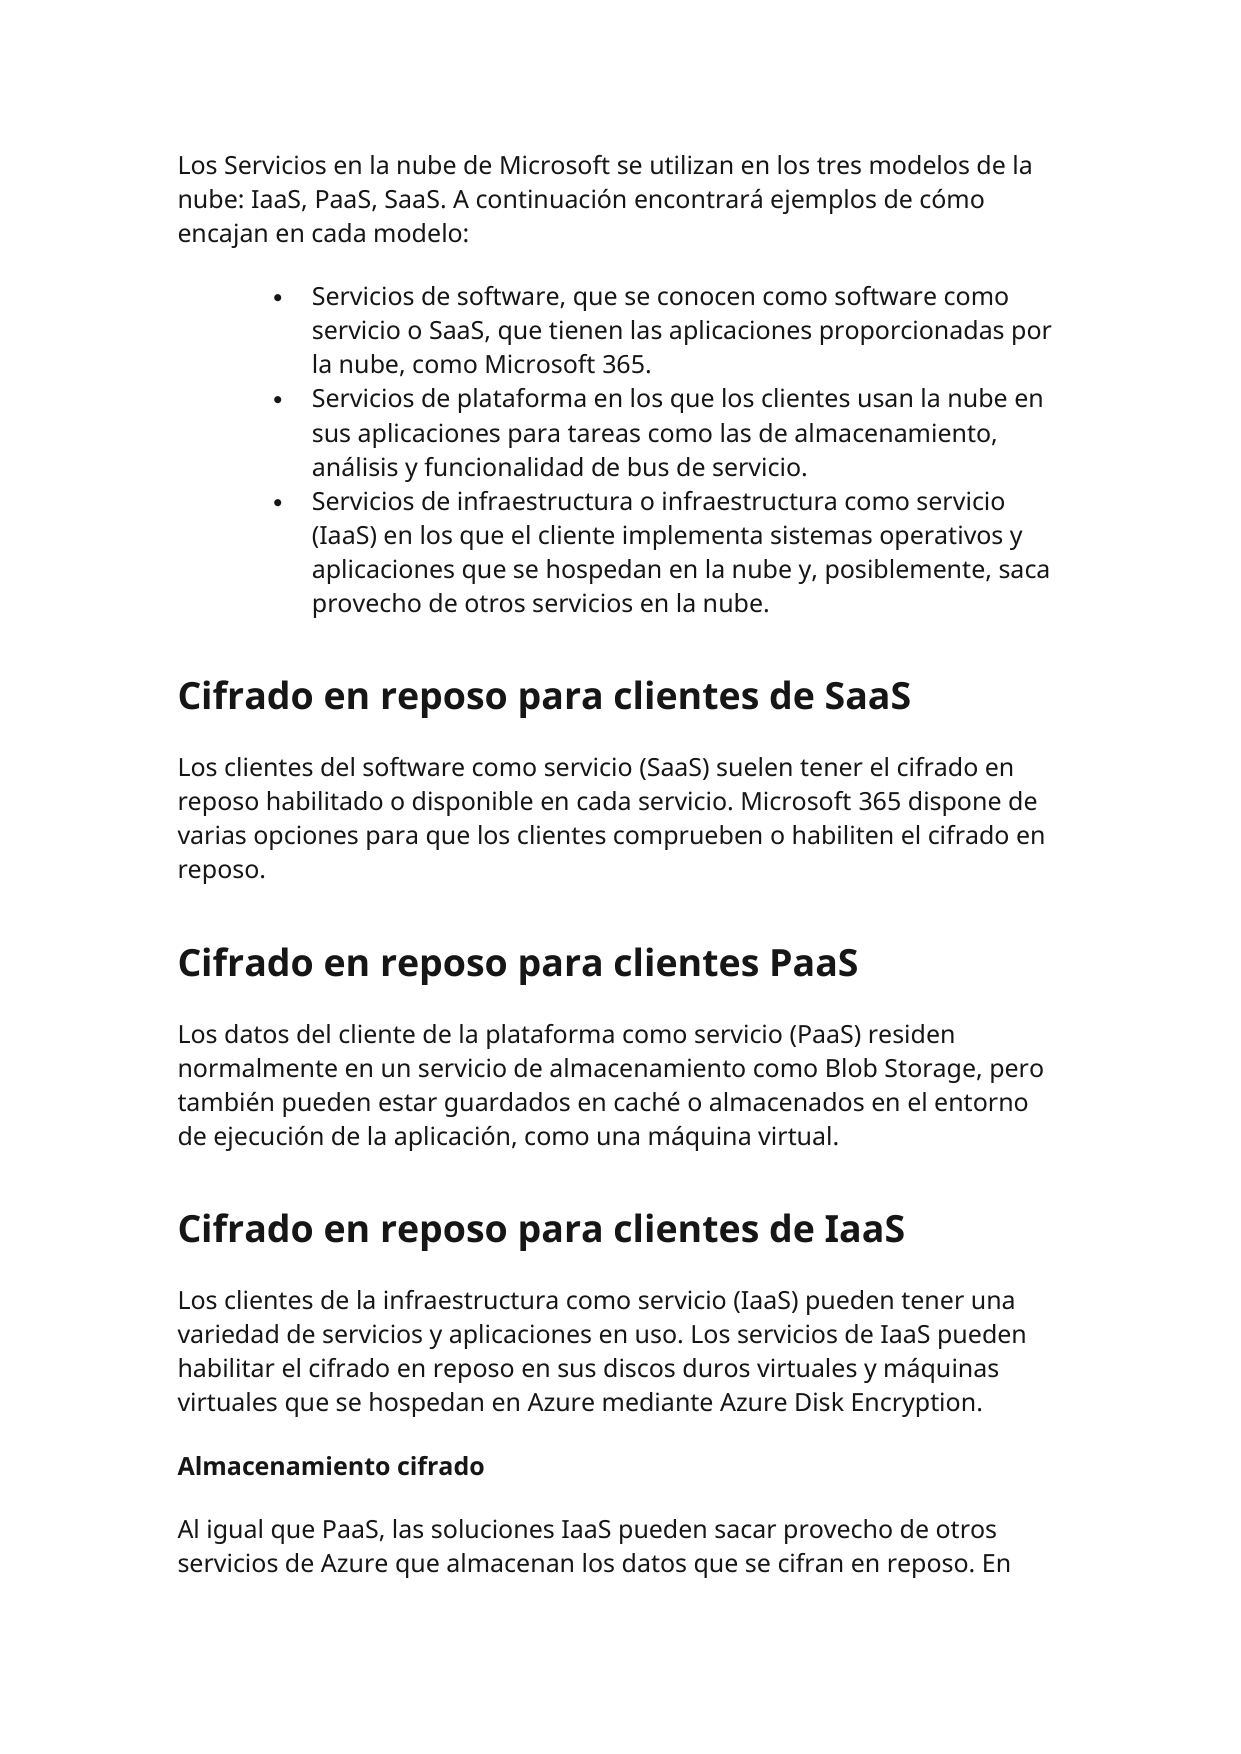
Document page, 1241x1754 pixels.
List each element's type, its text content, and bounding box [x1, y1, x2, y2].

text Los clientes de la infraestructura como servicio (IaaS) pueden tener una variedad de servicios y aplicaciones en uso. Los servicios de IaaS pueden habilitar el cifrado en reposo en sus discos duros virtuales y máquinas virtuales que se hospedan en Azure mediante Azure Disk Encryption. [177, 1283, 1063, 1419]
text Los Servicios en la nube de Microsoft se utilizan en los tres modelos de la nube: IaaS, PaaS, SaaS. A continuación encontrará ejemplos de cómo encajan en cada modelo: [177, 148, 1063, 250]
text Cifrado en reposo para clientes de IaaS [177, 1202, 1063, 1253]
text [177, 1511, 1063, 1579]
list Servicios de infraestructura o infraestructura como servicio (IaaS) en los que el cliente implementa sistemas operativos y aplicaciones que se hospedan en la nube y, posiblemente, saca provecho de otros servicios en la nube. [274, 483, 1063, 619]
text Los datos del cliente de la plataforma como servicio (PaaS) residen normalmente en un servicio de almacenamiento como Blob Storage, pero también pueden estar guardados en caché o almacenados en el entorno de ejecución de la aplicación, como una máquina virtual. [177, 1016, 1063, 1152]
text Almacenamiento cifrado [177, 1448, 1063, 1482]
text Cifrado en reposo para clientes PaaS [177, 936, 1063, 987]
text Los clientes del software como servicio (SaaS) suelen tener el cifrado en reposo habilitado o disponible en cada servicio. Microsoft 365 dispone de varias opciones para que los clientes comprueben o habiliten el cifrado en reposo. [177, 750, 1063, 886]
text Cifrado en reposo para clientes de SaaS [177, 669, 1063, 721]
list Servicios de plataforma en los que los clientes usan la nube en sus aplicaciones para tareas como las de almacenamiento, análisis y funcionalidad de bus de servicio. [274, 381, 1063, 483]
list Servicios de software, que se conocen como software como servicio o SaaS, que tienen las aplicaciones proporcionadas por la nube, como Microsoft 365. [274, 279, 1063, 381]
